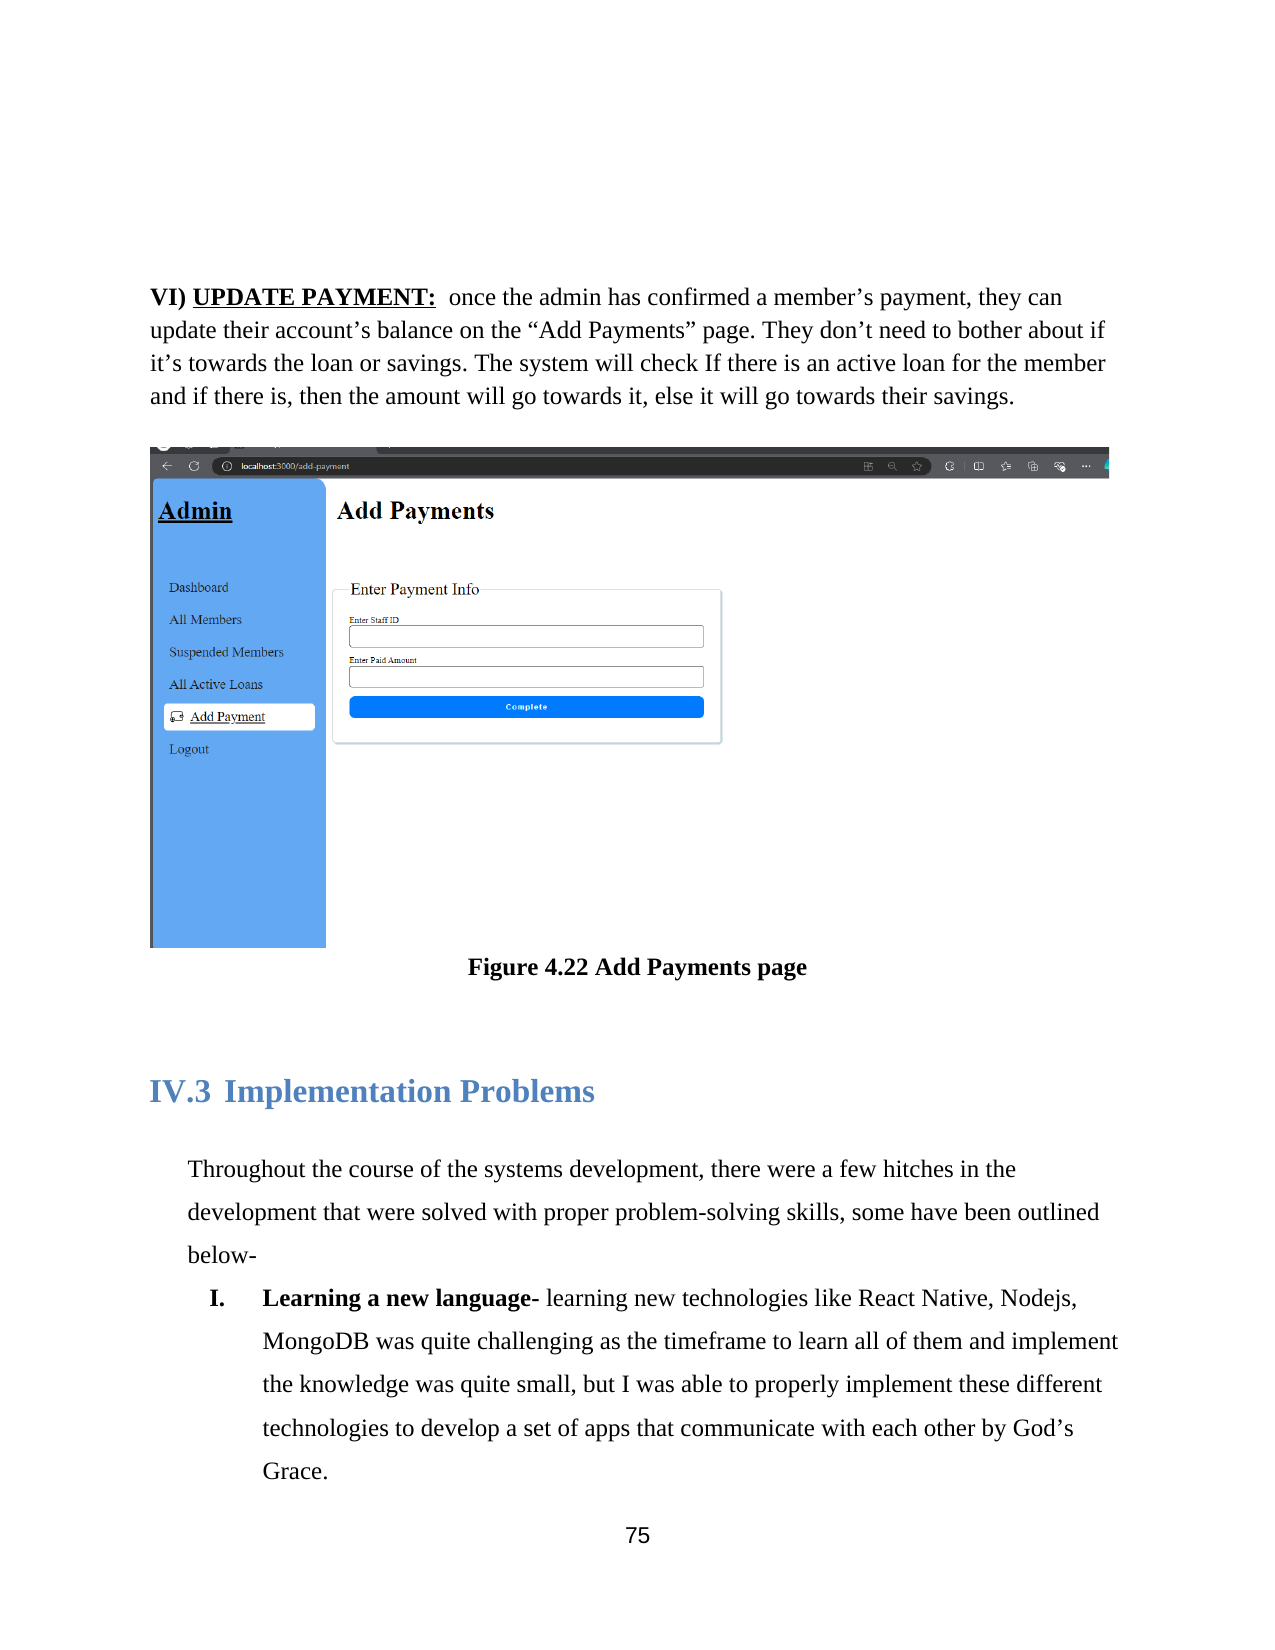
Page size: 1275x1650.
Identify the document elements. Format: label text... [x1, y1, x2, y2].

subtitle Implementation Problems [149, 1071, 1125, 1110]
list Learning a new language- learning new technologies like React Native, Nodejs, MongoDB was quite challenging as the timeframe to learn all of them and implement the knowledge was quite small, but I was able to properly implement these different technologies to develop a set of apps that communicate with each other by God’s Grace. [225, 1283, 1125, 1484]
text VI) UPDATE PAYMENT: once the admin has confirmed a member’s payment, they can update their account’s balance on the “Add Payments” page. They don’t need to bother about if it’s towards the loan or savings. The system will check If there is an active loan for the member and if there is, then the amount will go towards it, else it will go towards their savings. [150, 282, 1125, 410]
text Throughout the course of the systems development, there were a few hitches in the development that were solved with proper problem-solving skills, some have been outlined below- [187, 1154, 1125, 1269]
text Figure 4.22 Add Payments page [150, 952, 1125, 980]
picture [150, 447, 1110, 948]
